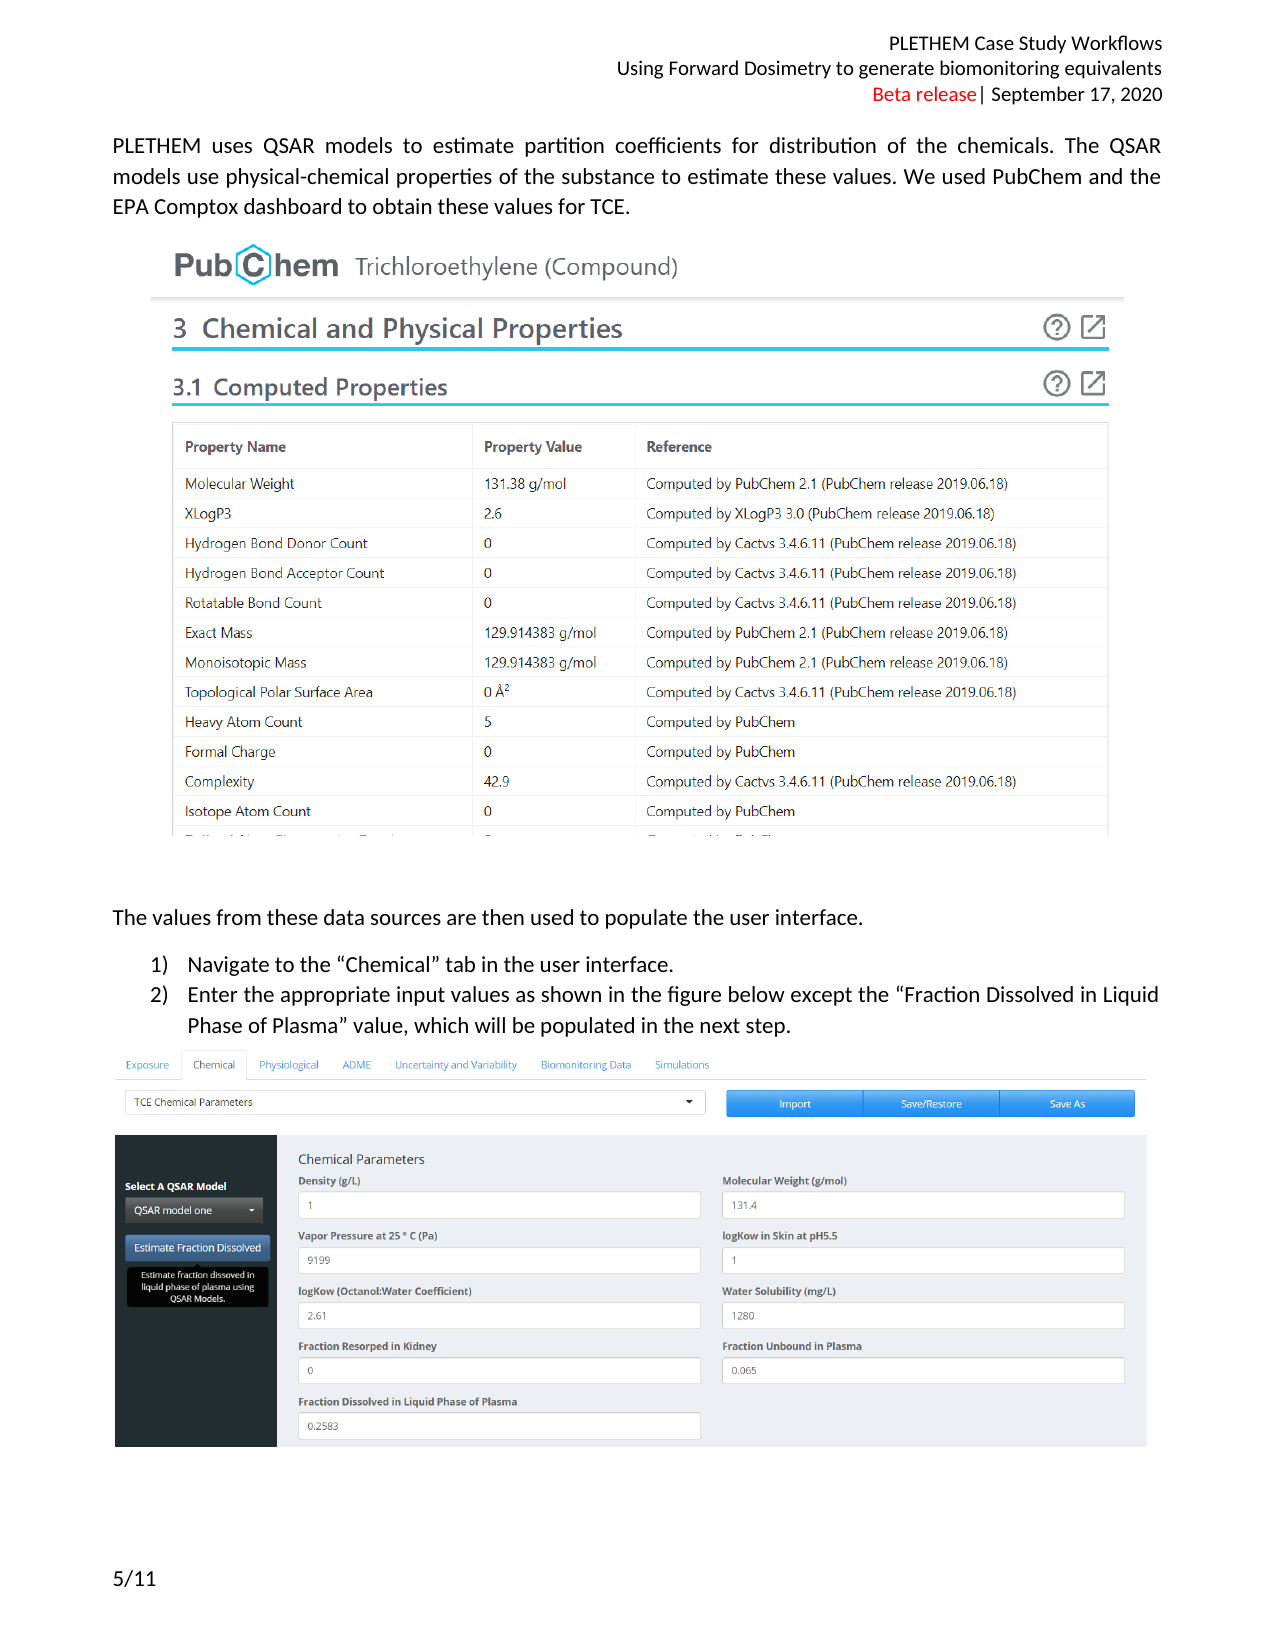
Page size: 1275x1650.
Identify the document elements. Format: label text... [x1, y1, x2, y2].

picture [150, 239, 1125, 836]
list Enter the appropriate input values as shown in the figure below except the “Fraction Dissolved in Liquid Phase of Plasma” value, which will be populated in the next step. [150, 981, 1162, 1039]
text The values from these data sources are then used to populate the user interface. [112, 903, 1162, 932]
picture [106, 1041, 1154, 1447]
text PLETHEM uses QSAR models to estimate partition coefficients for distribution of the chemicals. The QSAR models use physical-chemical properties of the substance to estimate these values. We used PubChem and the EPA Comptox dashboard to obtain these values for TCE. [112, 132, 1162, 220]
list Navigate to the “Chemical” tab in the user interface. [150, 950, 1162, 978]
